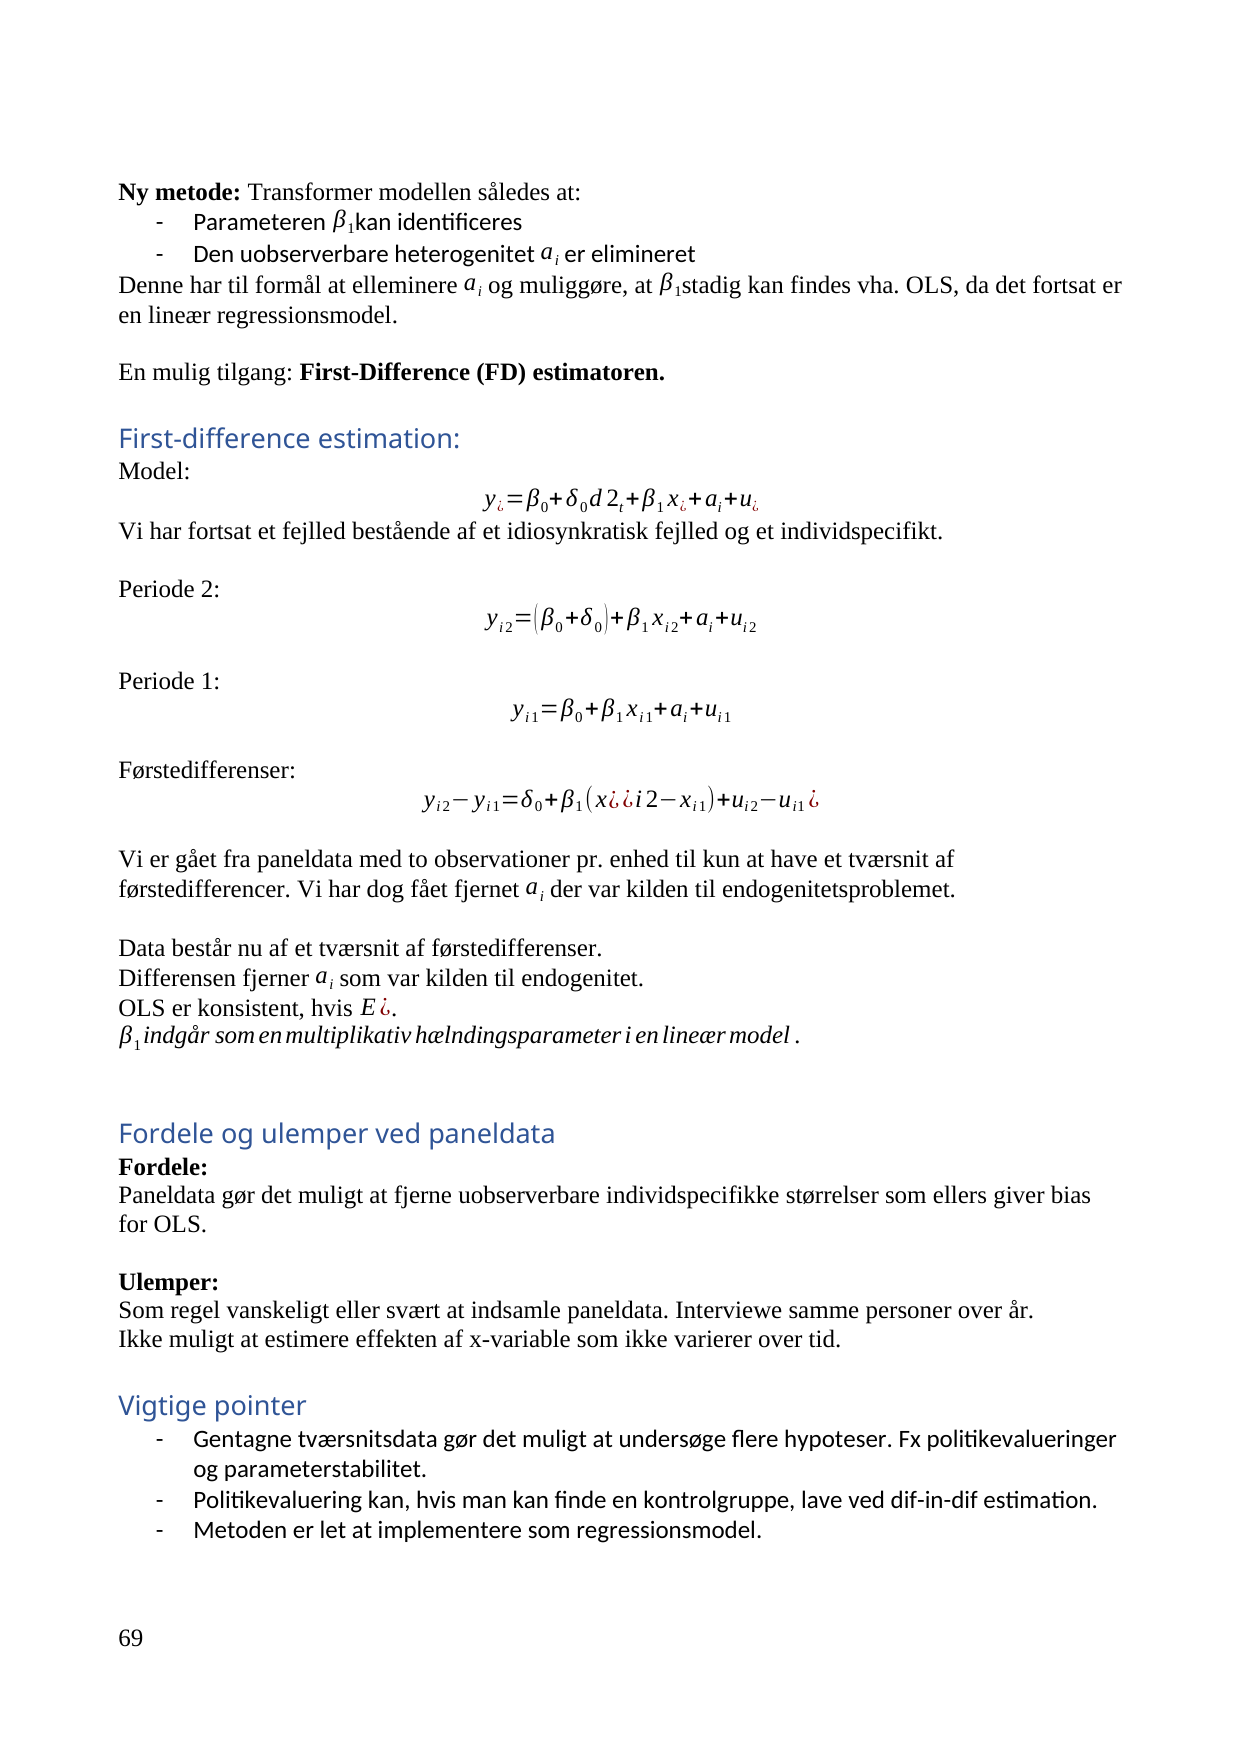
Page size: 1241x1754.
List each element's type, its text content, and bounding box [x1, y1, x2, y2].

subtitle Vigtige pointer [118, 1386, 1122, 1423]
list Gentagne tværsnitsdata gør det muligt at undersøge flere hypoteser. Fx politikevalueringer og parameterstabilitet. [156, 1423, 1122, 1484]
text Fordele: [118, 1152, 1122, 1181]
text Model: [118, 456, 1122, 485]
text Paneldata gør det muligt at fjerne uobserverbare individspecifikke størrelser som ellers giver bias for OLS. [118, 1181, 1122, 1238]
text Periode 1: [118, 666, 1122, 694]
text Differensen fjerner som var kilden til endogenitet. [118, 962, 1122, 993]
text Førstedifferenser: [118, 755, 1122, 783]
text Ny metode: Transformer modellen således at: [118, 177, 1122, 206]
text Ulemper: [118, 1267, 1122, 1296]
text OLS er konsistent, hvis . [118, 993, 1122, 1022]
list Parameteren kan identificeres [156, 206, 1122, 237]
text Data består nu af et tværsnit af førstedifferenser. [118, 933, 1122, 962]
text Periode 2: [118, 574, 1122, 602]
list Politikevaluering kan, hvis man kan finde en kontrolgruppe, lave ved dif-in-dif estimation. [156, 1484, 1122, 1514]
subtitle First-difference estimation: [118, 419, 1122, 456]
text En mulig tilgang: First-Difference (FD) estimatoren. [118, 357, 1122, 386]
list Metoden er let at implementere som regressionsmodel. [156, 1514, 1122, 1545]
subtitle Fordele og ulemper ved paneldata [118, 1115, 1122, 1152]
text Ikke muligt at estimere effekten af x-variable som ikke varierer over tid. [118, 1324, 1122, 1353]
list Den uobserverbare heterogenitet er elimineret [156, 237, 1122, 269]
text Vi er gået fra paneldata med to observationer pr. enhed til kun at have et tværsnit af førstedifferencer. Vi har dog fået fjernet der var kilden til endogenitetsproblemet. [118, 844, 1122, 904]
text Som regel vanskeligt eller svært at indsamle paneldata. Interviewe samme personer over år. [118, 1296, 1122, 1324]
text Vi har fortsat et fejlled bestående af et idiosynkratisk fejlled og et individspecifikt. [118, 516, 1122, 545]
text Denne har til formål at elleminere og muliggøre, at stadig kan findes vha. OLS, da det fortsat er en lineær regressionsmodel. [118, 269, 1122, 329]
